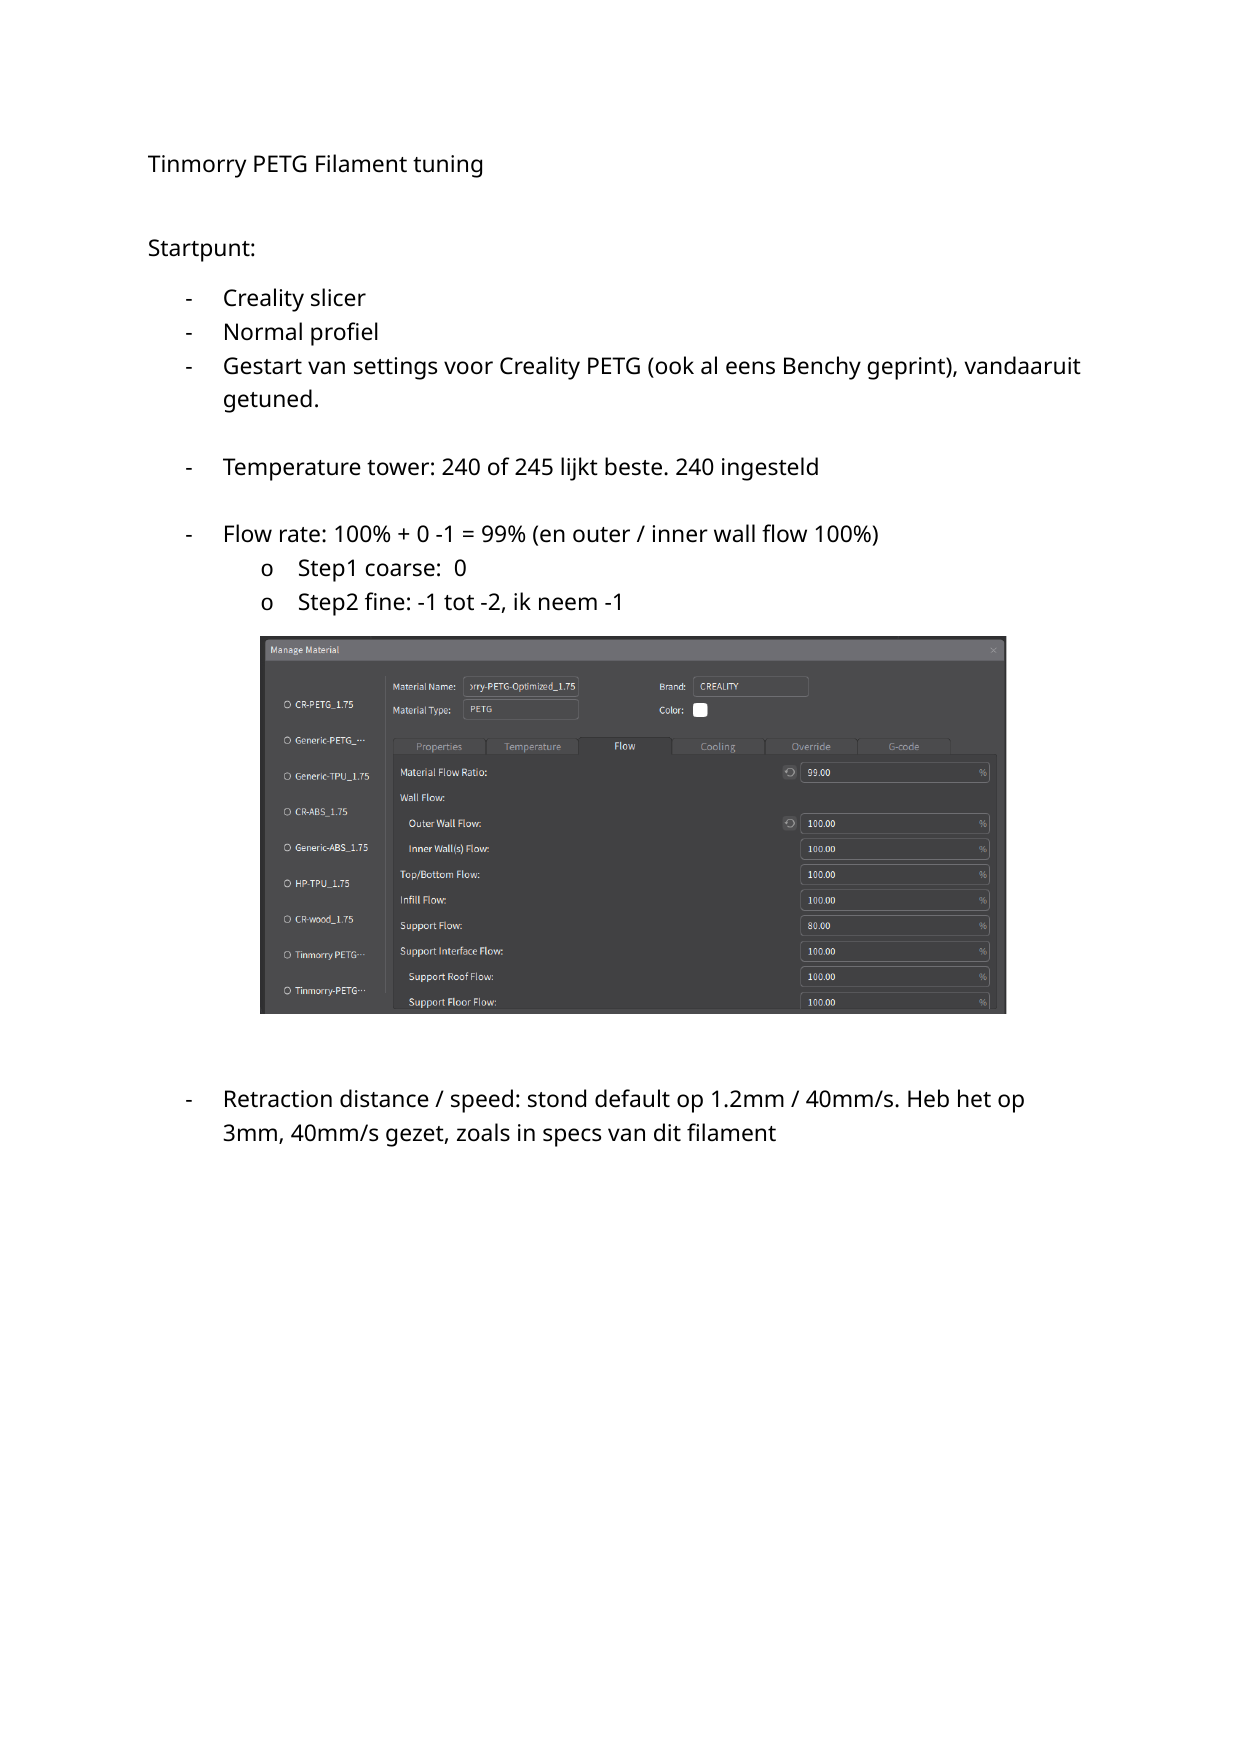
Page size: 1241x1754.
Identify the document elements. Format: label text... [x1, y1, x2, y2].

list Temperature tower: 240 of 245 lijkt beste. 240 ingesteld [185, 451, 1093, 516]
picture [260, 636, 1007, 1014]
list Step1 coarse: 0 [260, 552, 1093, 583]
list Gestart van settings voor Creality PETG (ook al eens Benchy geprint), vandaaruit getuned. [185, 350, 1093, 448]
list Creality slicer [185, 282, 1093, 313]
list Flow rate: 100% + 0 -1 = 99% (en outer / inner wall flow 100%) [185, 518, 1093, 550]
list Normal profiel [185, 316, 1093, 347]
text Startpunt: [148, 232, 1093, 263]
list Step2 fine: -1 tot -2, ik neem -1 [260, 586, 1093, 617]
list Retraction distance / speed: stond default op 1.2mm / 40mm/s. Heb het op 3mm, 40mm/s gezet, zoals in specs van dit filament [185, 1083, 1093, 1148]
text Tinmorry PETG Filament tuning [148, 148, 1093, 213]
